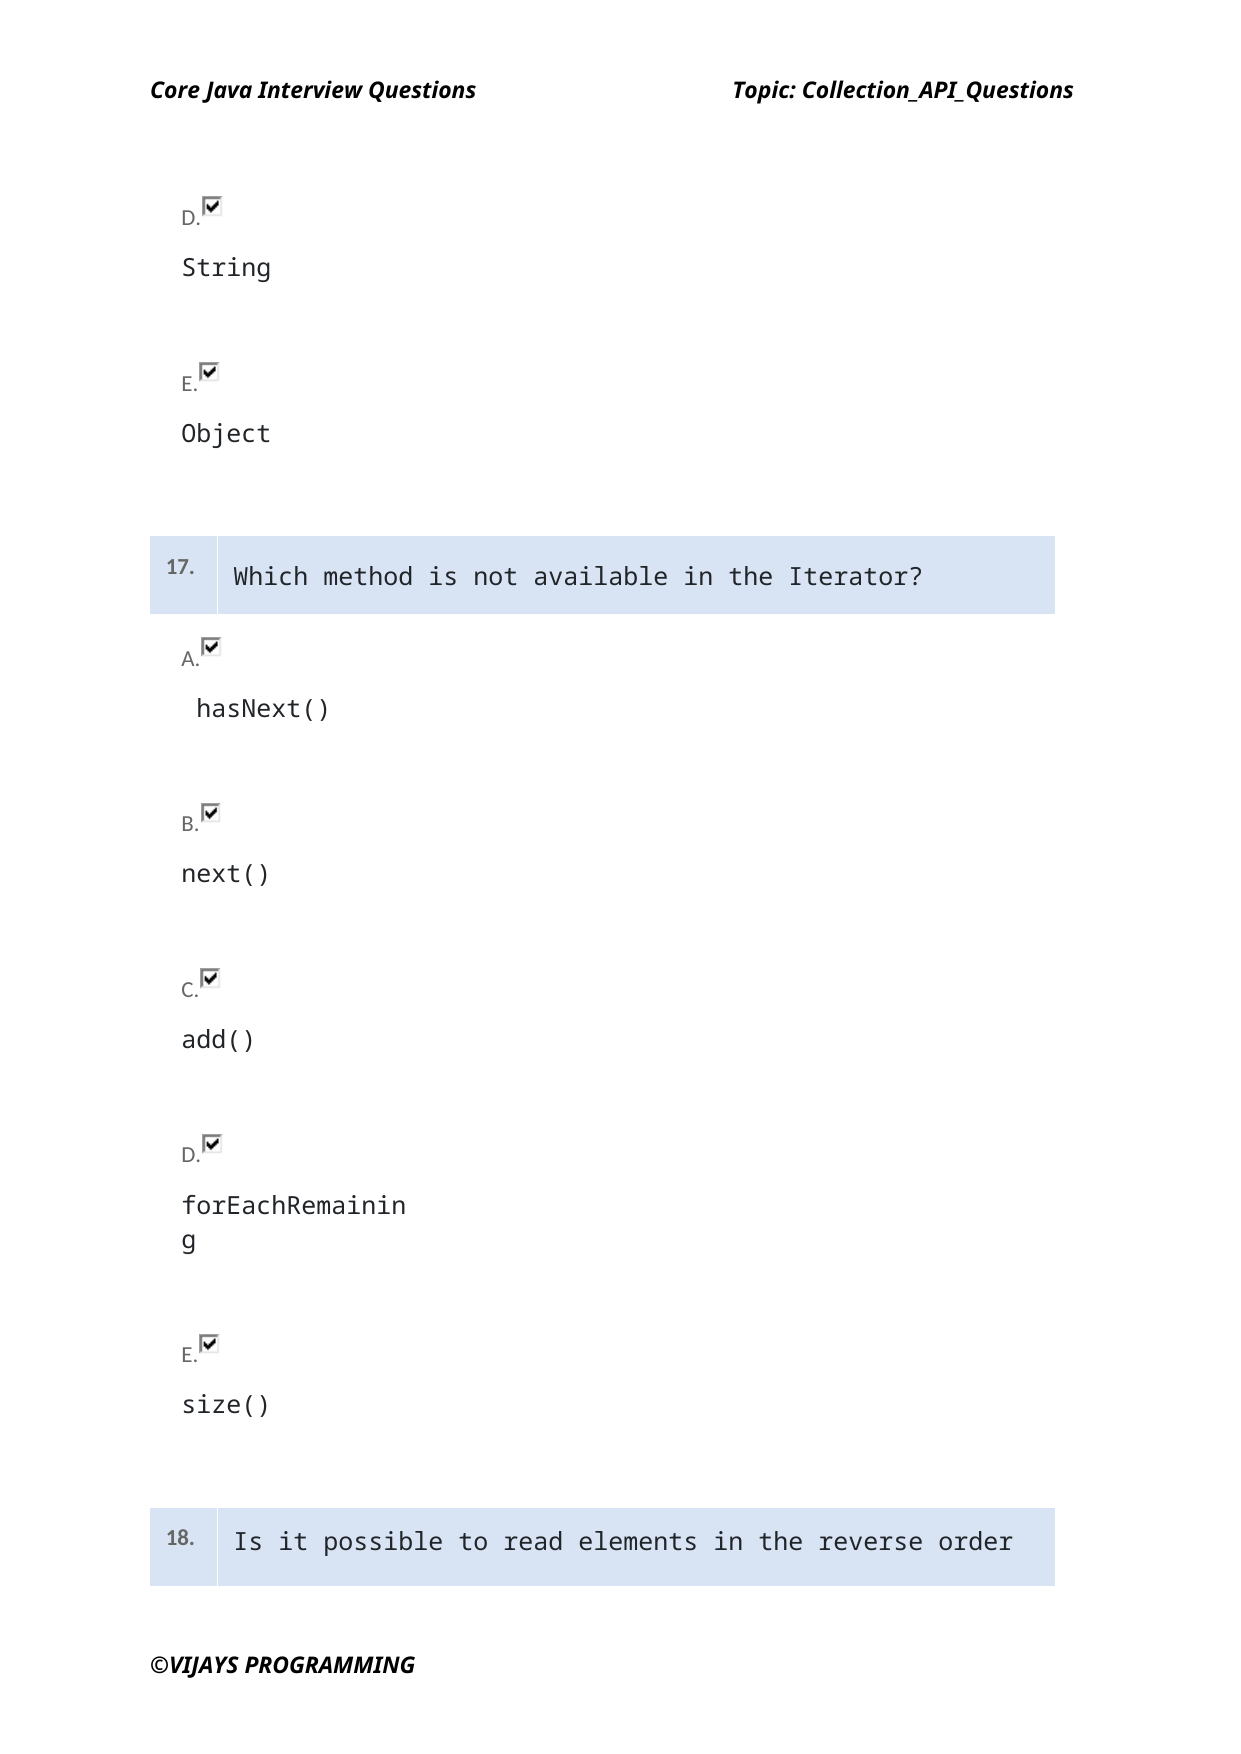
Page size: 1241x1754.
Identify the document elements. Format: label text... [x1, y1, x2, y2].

table_cell [150, 150, 1090, 536]
table_cell 18. [150, 1508, 217, 1586]
table_cell [150, 614, 1090, 1508]
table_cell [218, 1508, 1055, 1586]
table_header 17. [150, 536, 217, 614]
table_header Which method is not available in the Iterator? [218, 536, 1055, 614]
